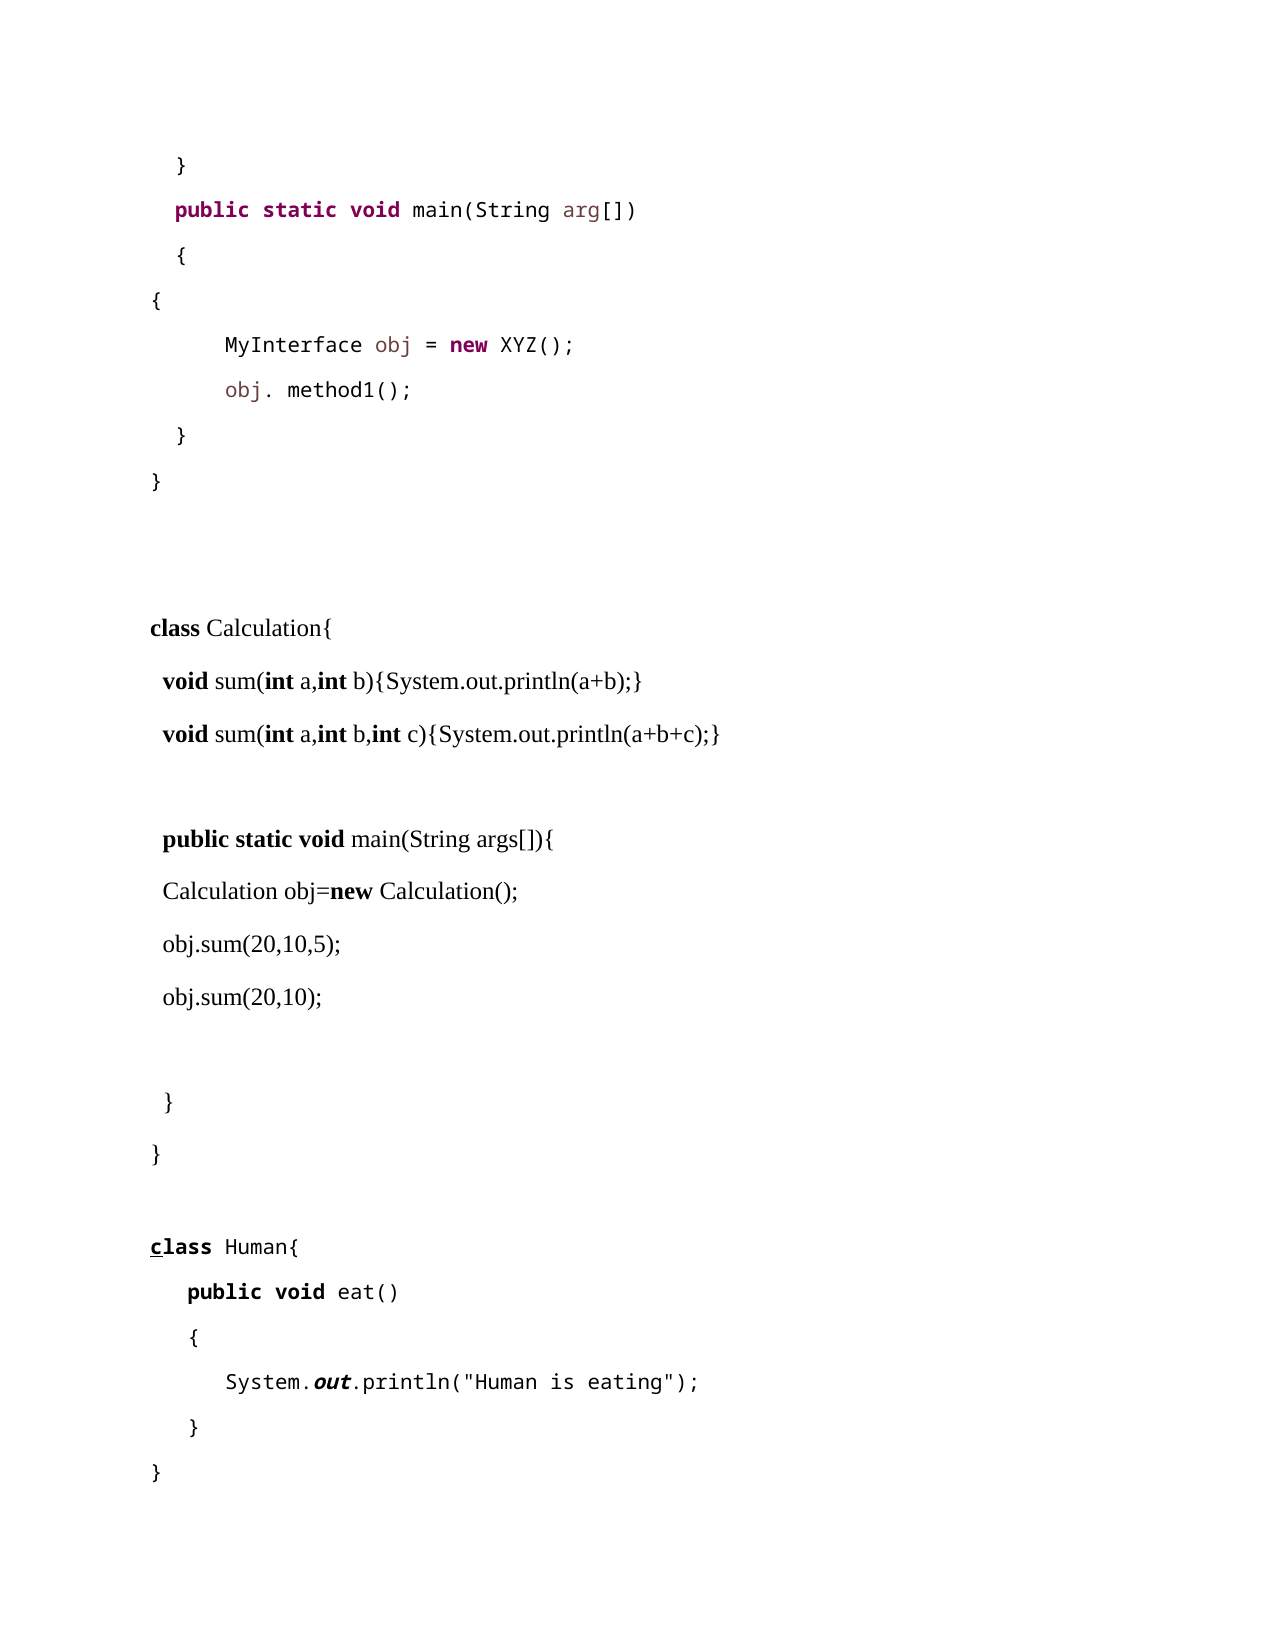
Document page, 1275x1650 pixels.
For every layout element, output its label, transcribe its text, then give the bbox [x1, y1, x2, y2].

text class Human{ [150, 1232, 1125, 1260]
text Calculation obj=new Calculation(); [150, 869, 1125, 905]
text } [150, 1132, 1125, 1168]
text } [150, 1080, 1125, 1116]
text void sum(int a,int b,int c){System.out.println(a+b+c);} [150, 711, 1125, 747]
text void sum(int a,int b){System.out.println(a+b);} [150, 659, 1125, 695]
text } [150, 466, 1125, 494]
text } [150, 150, 1125, 178]
text class Calculation{ [150, 606, 1125, 642]
text obj.sum(20,10); [150, 974, 1125, 1010]
text } [150, 421, 1125, 449]
text { [150, 285, 1125, 314]
text System.out.println("Human is eating"); [150, 1367, 1125, 1396]
text public static void main(String args[]){ [150, 817, 1125, 853]
text } [150, 1457, 1125, 1486]
text public static void main(String arg[]) [150, 195, 1125, 223]
text obj. method1(); [150, 376, 1125, 404]
text } [150, 1412, 1125, 1441]
text MyInterface obj = new XYZ(); [150, 330, 1125, 359]
text public void eat() [150, 1277, 1125, 1305]
text { [150, 1322, 1125, 1350]
text { [150, 240, 1125, 269]
text obj.sum(20,10,5); [150, 922, 1125, 958]
